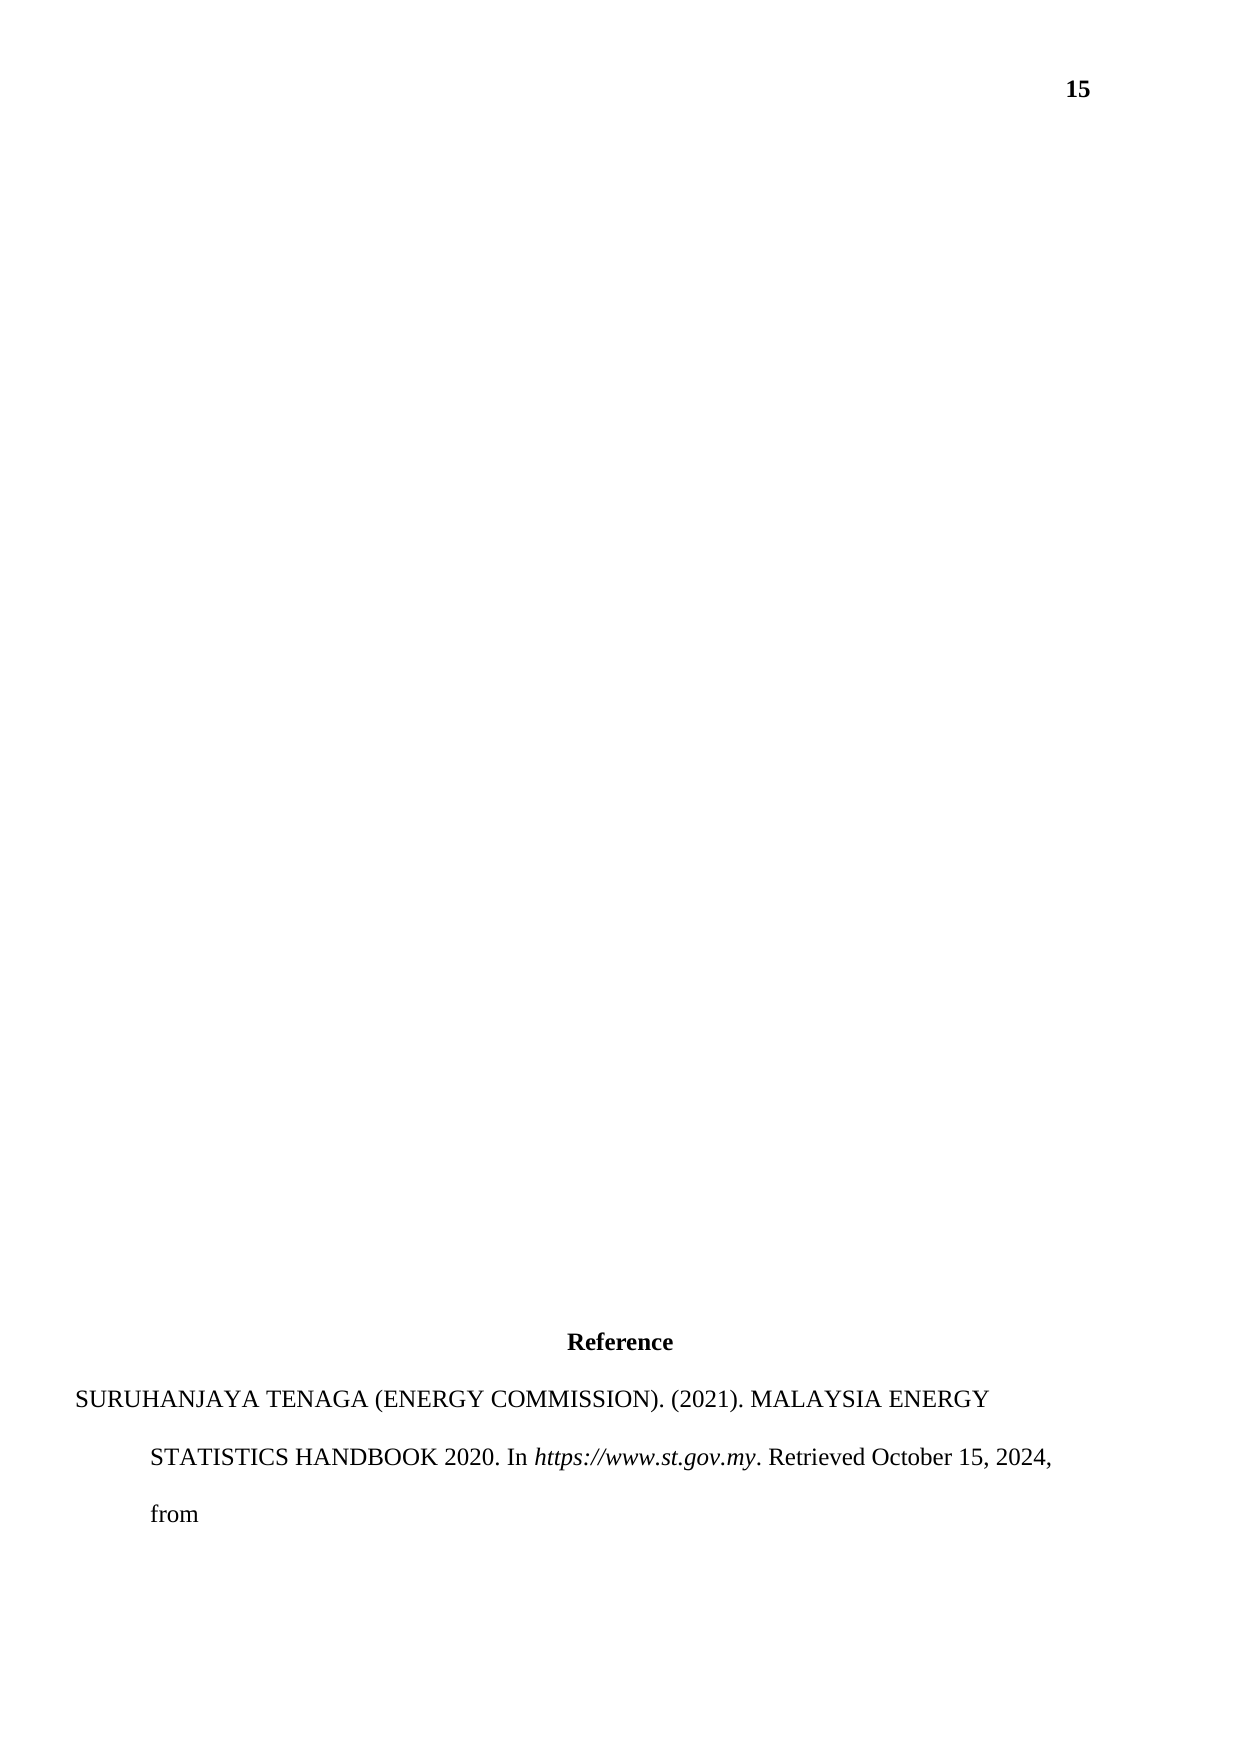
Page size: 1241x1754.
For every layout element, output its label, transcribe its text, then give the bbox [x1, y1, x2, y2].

text Reference [150, 1327, 1090, 1355]
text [75, 1384, 1090, 1528]
